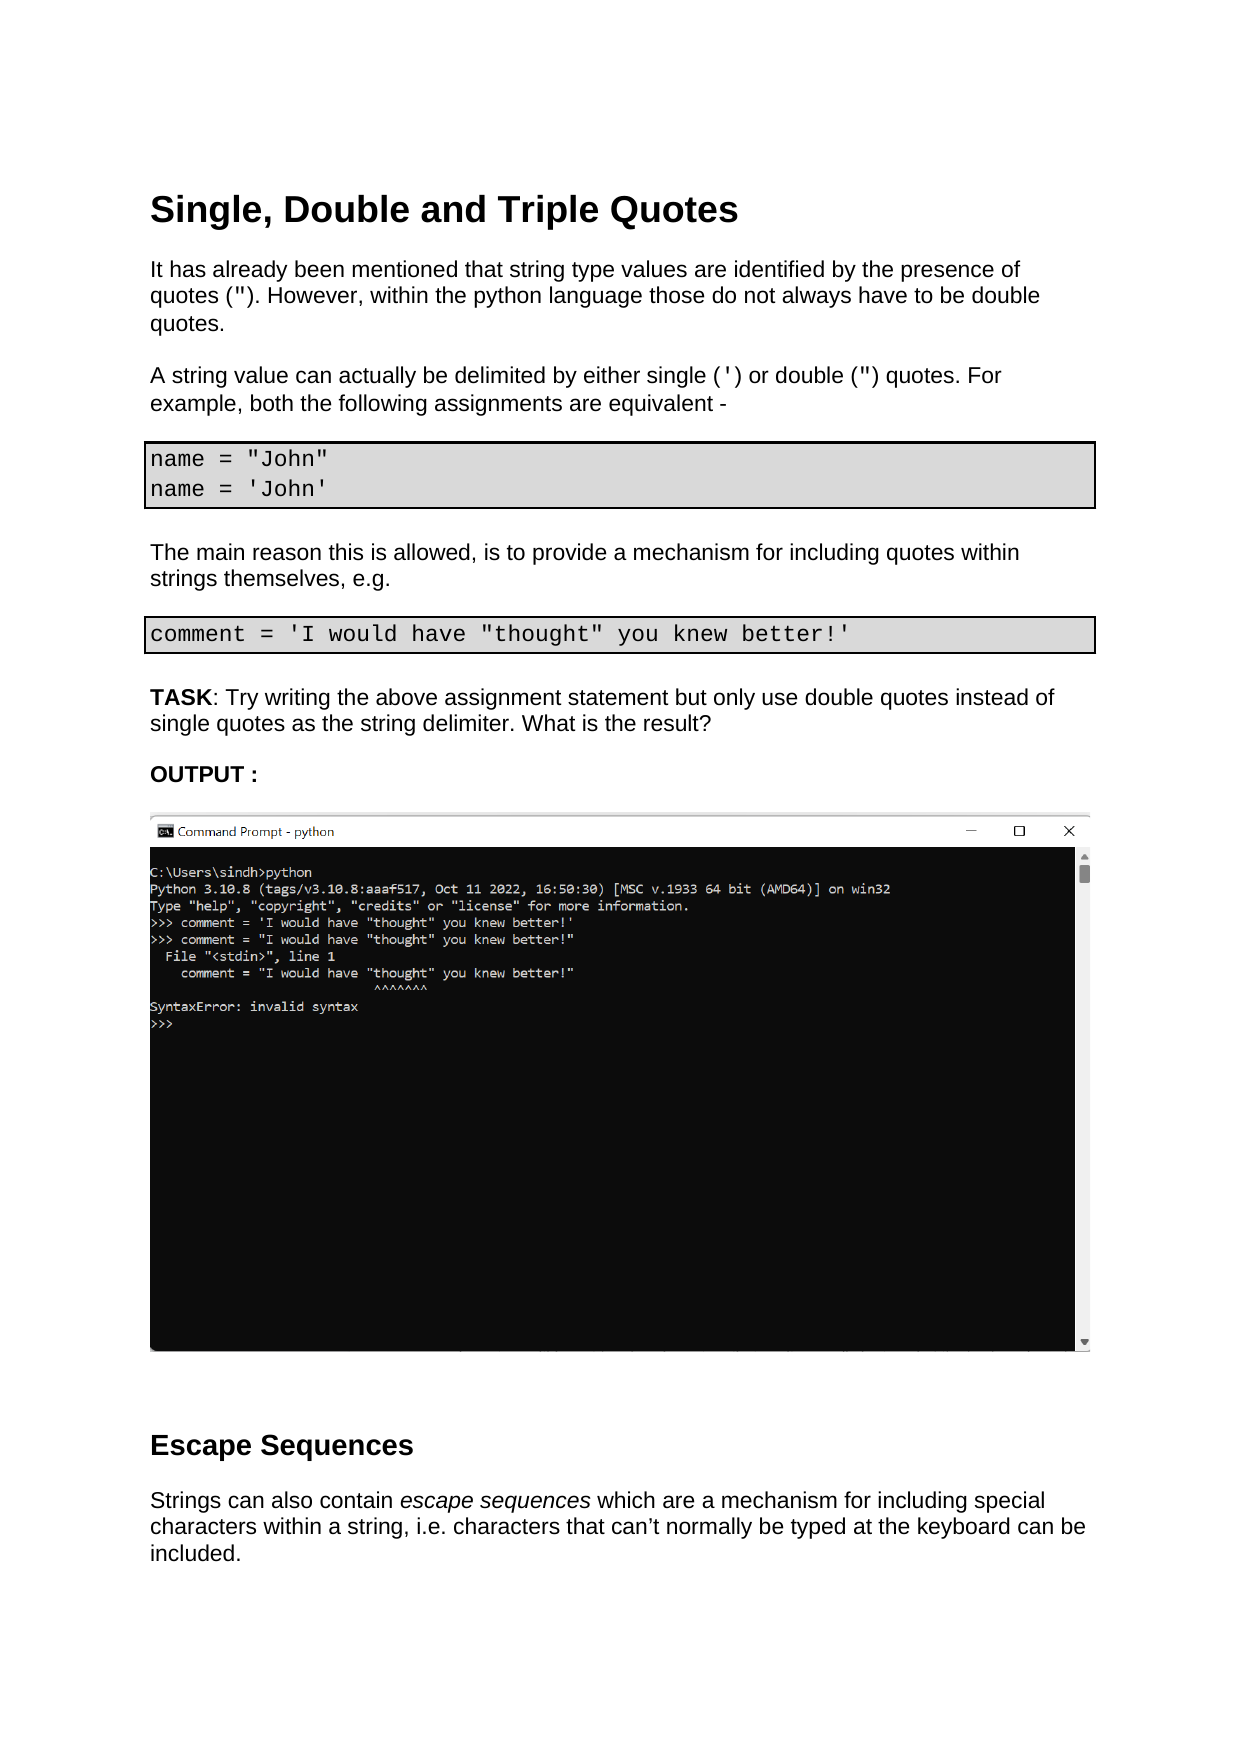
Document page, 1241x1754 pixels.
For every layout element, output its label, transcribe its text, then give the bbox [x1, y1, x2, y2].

text Escape Sequences [150, 1428, 1090, 1462]
text A string value can actually be delimited by either single (') or double (") quotes. For example, both the following assignments are equivalent - [150, 362, 1090, 416]
text Strings can also contain escape sequences which are a mechanism for including special characters within a string, i.e. characters that can’t normally be typed at the keyboard can be included. [150, 1487, 1090, 1566]
text It has already been mentioned that string type values are identified by the presence of quotes ("). However, within the python language those do not always have to be double quotes. [150, 256, 1090, 337]
text The main reason this is allowed, is to provide a mechanism for including quotes within strings themselves, e.g. [150, 538, 1090, 591]
text comment = 'I would have "thought" you knew better!' [146, 618, 1094, 652]
text TASK: Try writing the above assignment statement but only use double quotes instead of single quotes as the string delimiter. What is the result? [150, 683, 1090, 736]
picture [150, 812, 1091, 1352]
text OUTPUT : [150, 761, 1090, 787]
text name = "John" [146, 444, 1094, 471]
subtitle Single, Double and Triple Quotes [150, 187, 1090, 231]
text name = 'John' [146, 471, 1094, 507]
